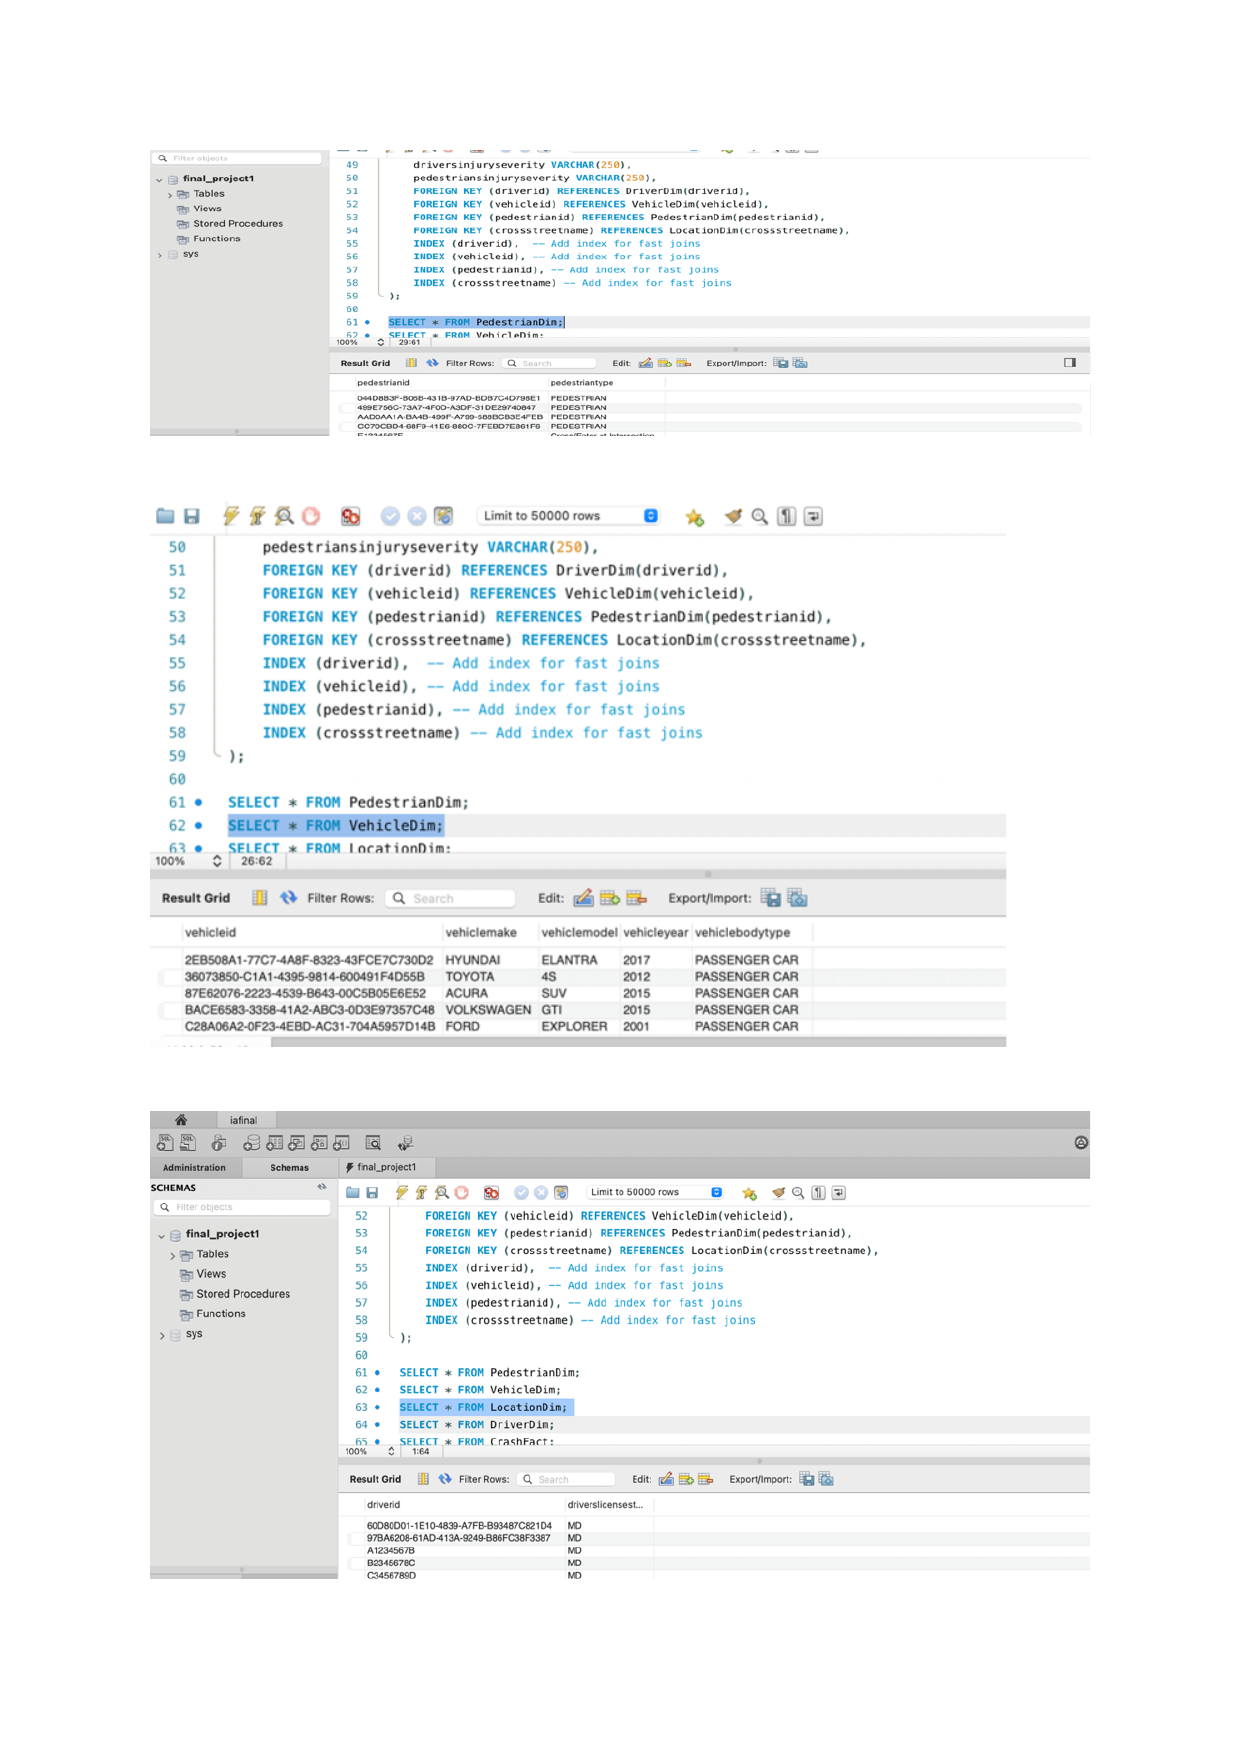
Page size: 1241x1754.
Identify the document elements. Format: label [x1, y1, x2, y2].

picture [150, 150, 1091, 436]
picture [150, 501, 1007, 1047]
picture [150, 1111, 1091, 1579]
